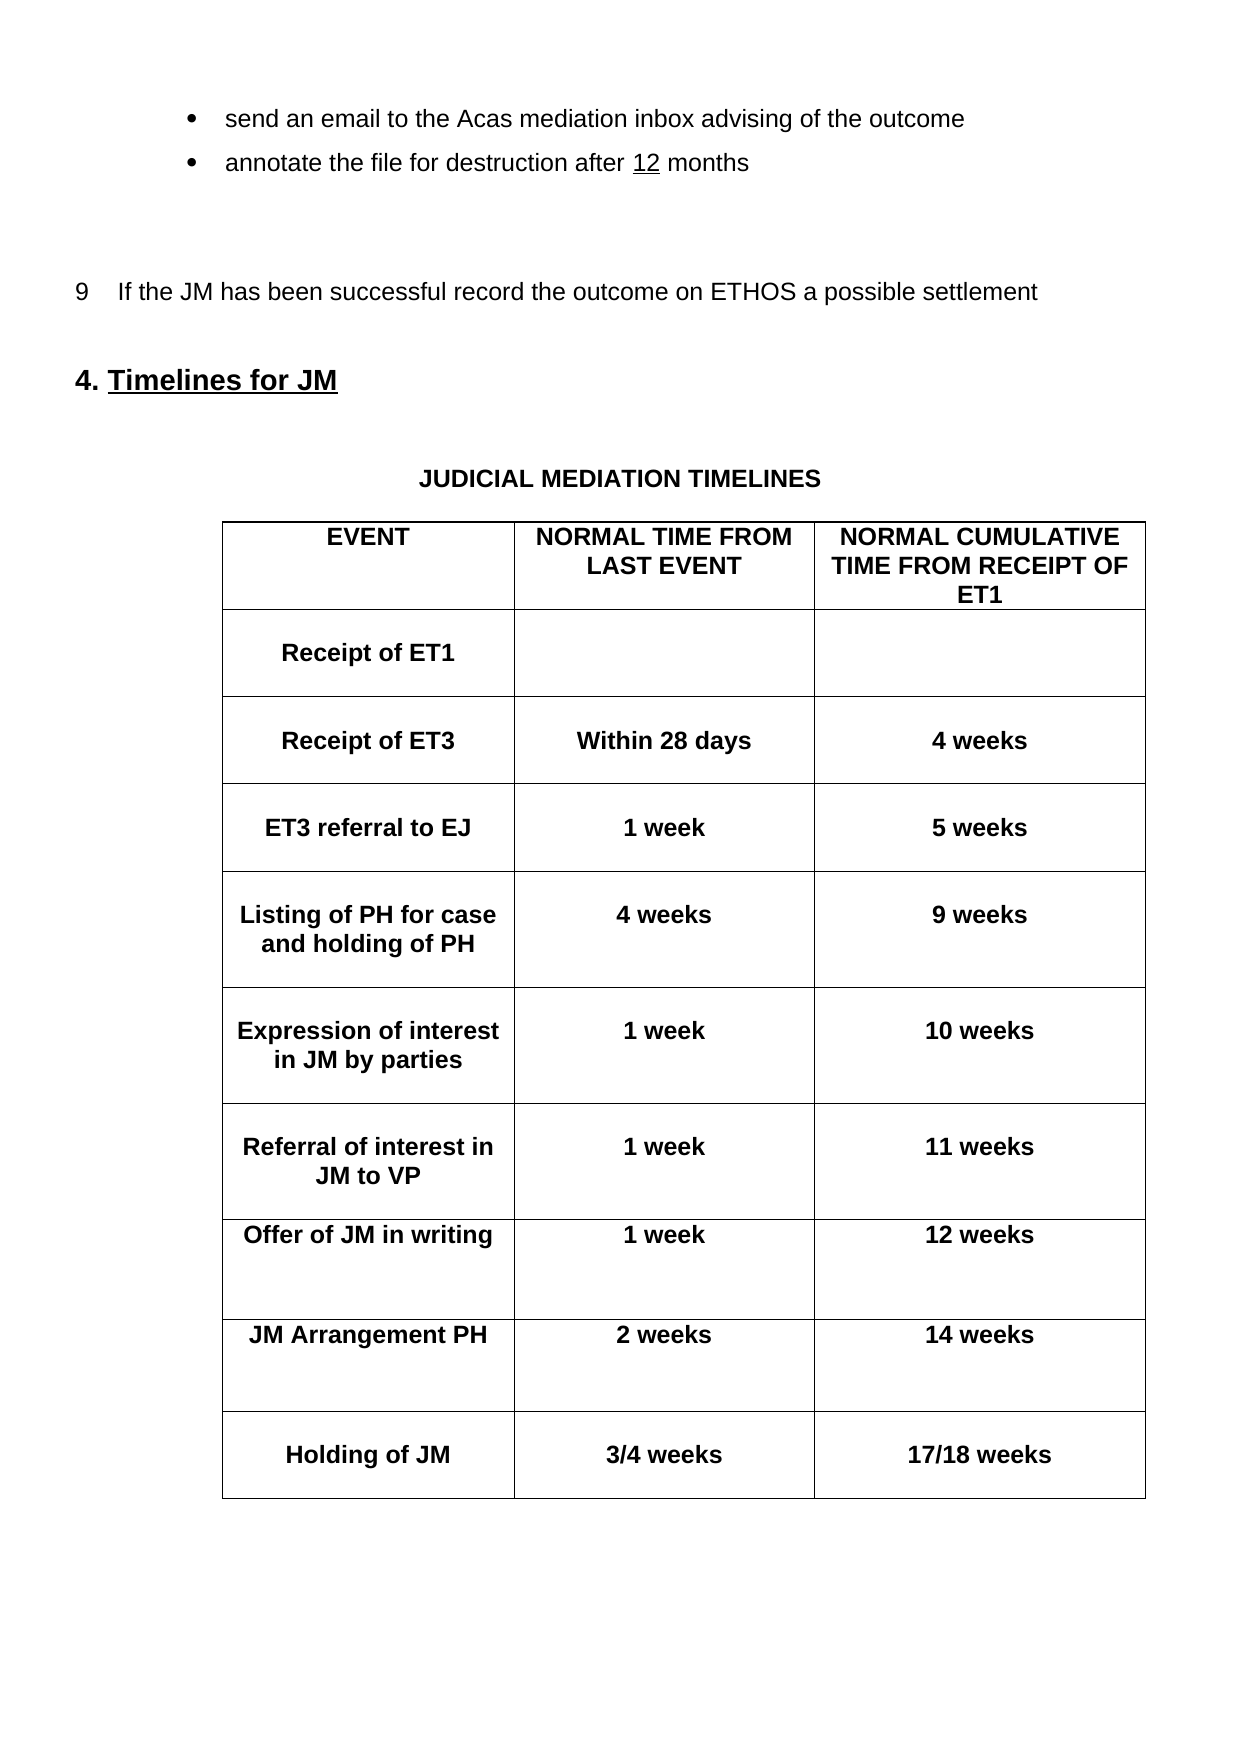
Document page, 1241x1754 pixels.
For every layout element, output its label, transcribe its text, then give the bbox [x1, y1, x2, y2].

table_cell Listing of PH for case and holding of PH [223, 872, 514, 987]
table_cell 10 weeks [815, 988, 1145, 1103]
table_cell JM Arrangement PH [223, 1320, 514, 1411]
list annotate the file for destruction after 12 months [187, 147, 1165, 176]
table_cell 17/18 weeks [815, 1412, 1145, 1498]
table_header NORMAL CUMULATIVE TIME FROM RECEIPT OF ET1 [815, 523, 1145, 609]
table_cell Offer of JM in writing [223, 1220, 514, 1319]
table_cell ET3 referral to EJ [223, 784, 514, 871]
table_cell Receipt of ET1 [223, 610, 514, 696]
table_cell 3/4 weeks [515, 1412, 814, 1498]
table_cell Referral of interest in JM to VP [223, 1104, 514, 1219]
text 9 If the JM has been successful record the outcome on ETHOS a possible settlement [75, 277, 1165, 306]
table_header EVENT [223, 523, 514, 609]
table_cell Receipt of ET3 [223, 697, 514, 783]
table_header NORMAL TIME FROM LAST EVENT [515, 523, 814, 609]
table_cell 1 week [515, 1104, 814, 1219]
table_cell 4 weeks [815, 697, 1145, 783]
table_cell 12 weeks [815, 1220, 1145, 1319]
table_cell Within 28 days [515, 697, 814, 783]
table_cell 11 weeks [815, 1104, 1145, 1219]
table_cell 14 weeks [815, 1320, 1145, 1411]
table_cell 1 week [515, 988, 814, 1103]
table_cell 9 weeks [815, 872, 1145, 987]
text JUDICIAL MEDIATION TIMELINES [75, 464, 1165, 493]
table_cell 5 weeks [815, 784, 1145, 871]
table_cell [515, 610, 814, 696]
table_cell 4 weeks [515, 872, 814, 987]
table_cell Expression of interest in JM by parties [223, 988, 514, 1103]
list send an email to the Acas mediation inbox advising of the outcome [187, 104, 1165, 133]
text 4. Timelines for JM [75, 363, 1165, 397]
table_cell Holding of JM [223, 1412, 514, 1498]
table_cell [815, 610, 1145, 696]
table_cell 1 week [515, 784, 814, 871]
table_cell 1 week [515, 1220, 814, 1319]
table_cell 2 weeks [515, 1320, 814, 1411]
